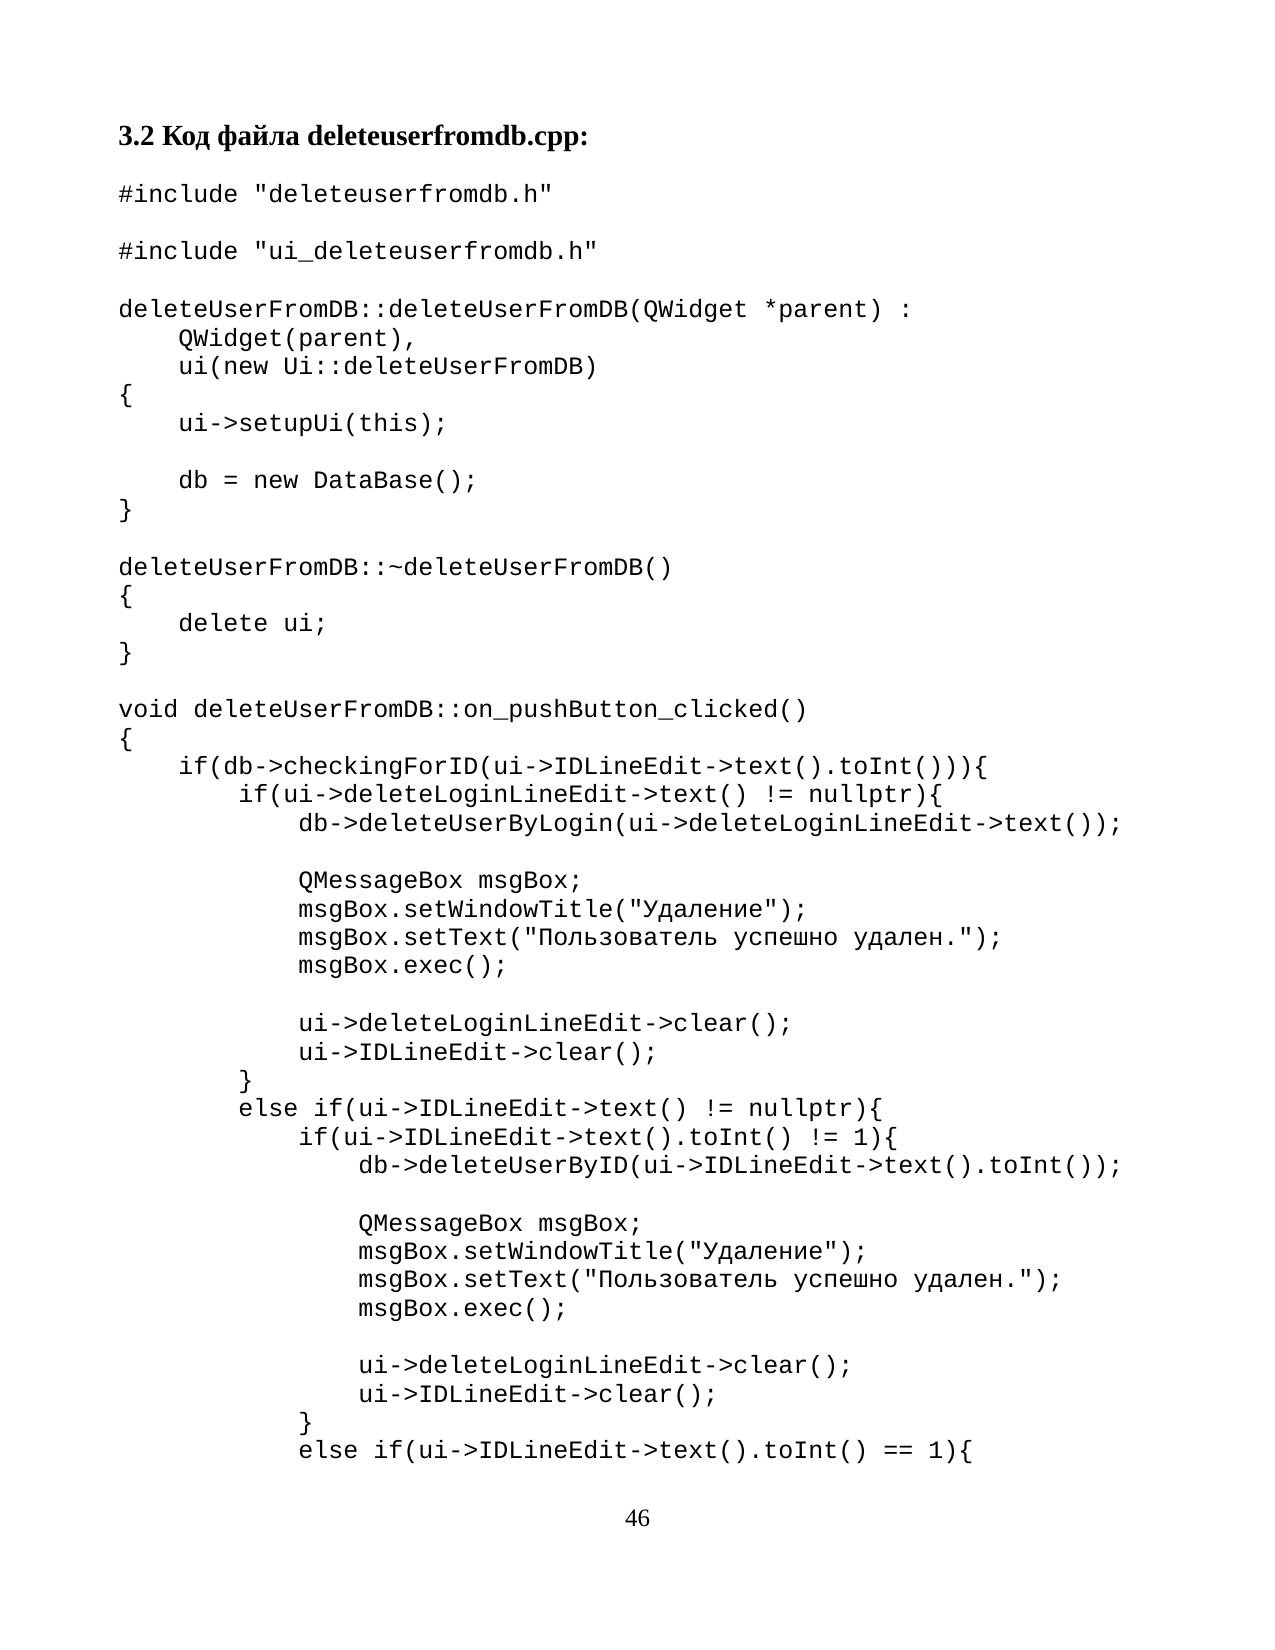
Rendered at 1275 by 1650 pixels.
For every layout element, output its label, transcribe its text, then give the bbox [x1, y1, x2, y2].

text } [118, 1410, 1157, 1438]
text msgBox.exec(); [118, 953, 1157, 981]
text ui(new Ui::deleteUserFromDB) [118, 353, 1157, 382]
text { [118, 382, 1157, 410]
text ui->deleteLoginLineEdit->clear(); [118, 1011, 1157, 1039]
text db->deleteUserByLogin(ui->deleteLoginLineEdit->text()); [118, 810, 1157, 838]
text QMessageBox msgBox; [118, 868, 1157, 896]
text ui->setupUi(this); [118, 410, 1157, 438]
text QWidget(parent), [118, 325, 1157, 353]
text msgBox.setText("Пользователь успешно удален."); [118, 1267, 1157, 1295]
text msgBox.setWindowTitle("Удаление"); [118, 1239, 1157, 1267]
text } [118, 496, 1157, 524]
text msgBox.setWindowTitle("Удаление"); [118, 896, 1157, 925]
text deleteUserFromDB::deleteUserFromDB(QWidget *parent) : [118, 297, 1157, 325]
text #include "deleteuserfromdb.h" [118, 181, 1157, 209]
text { [118, 725, 1157, 753]
text if(ui->IDLineEdit->text().toInt() != 1){ [118, 1124, 1157, 1152]
text QMessageBox msgBox; [118, 1210, 1157, 1239]
text deleteUserFromDB::~deleteUserFromDB() [118, 554, 1157, 582]
text } [118, 639, 1157, 667]
text else if(ui->IDLineEdit->text().toInt() == 1){ [118, 1438, 1157, 1466]
text ui->deleteLoginLineEdit->clear(); [118, 1353, 1157, 1381]
text else if(ui->IDLineEdit->text() != nullptr){ [118, 1096, 1157, 1124]
text if(ui->deleteLoginLineEdit->text() != nullptr){ [118, 782, 1157, 810]
text db->deleteUserByID(ui->IDLineEdit->text().toInt()); [118, 1152, 1157, 1181]
text void deleteUserFromDB::on_pushButton_clicked() [118, 697, 1157, 725]
text { [118, 582, 1157, 611]
text if(db->checkingForID(ui->IDLineEdit->text().toInt())){ [118, 753, 1157, 782]
text #include "ui_deleteuserfromdb.h" [118, 239, 1157, 267]
text ui->IDLineEdit->clear(); [118, 1039, 1157, 1067]
text 3.2 Код файла deleteuserfromdb.cpp: [118, 118, 1157, 152]
text msgBox.setText("Пользователь успешно удален."); [118, 925, 1157, 953]
text msgBox.exec(); [118, 1295, 1157, 1324]
text db = new DataBase(); [118, 468, 1157, 496]
text ui->IDLineEdit->clear(); [118, 1381, 1157, 1410]
text delete ui; [118, 611, 1157, 639]
text } [118, 1067, 1157, 1096]
